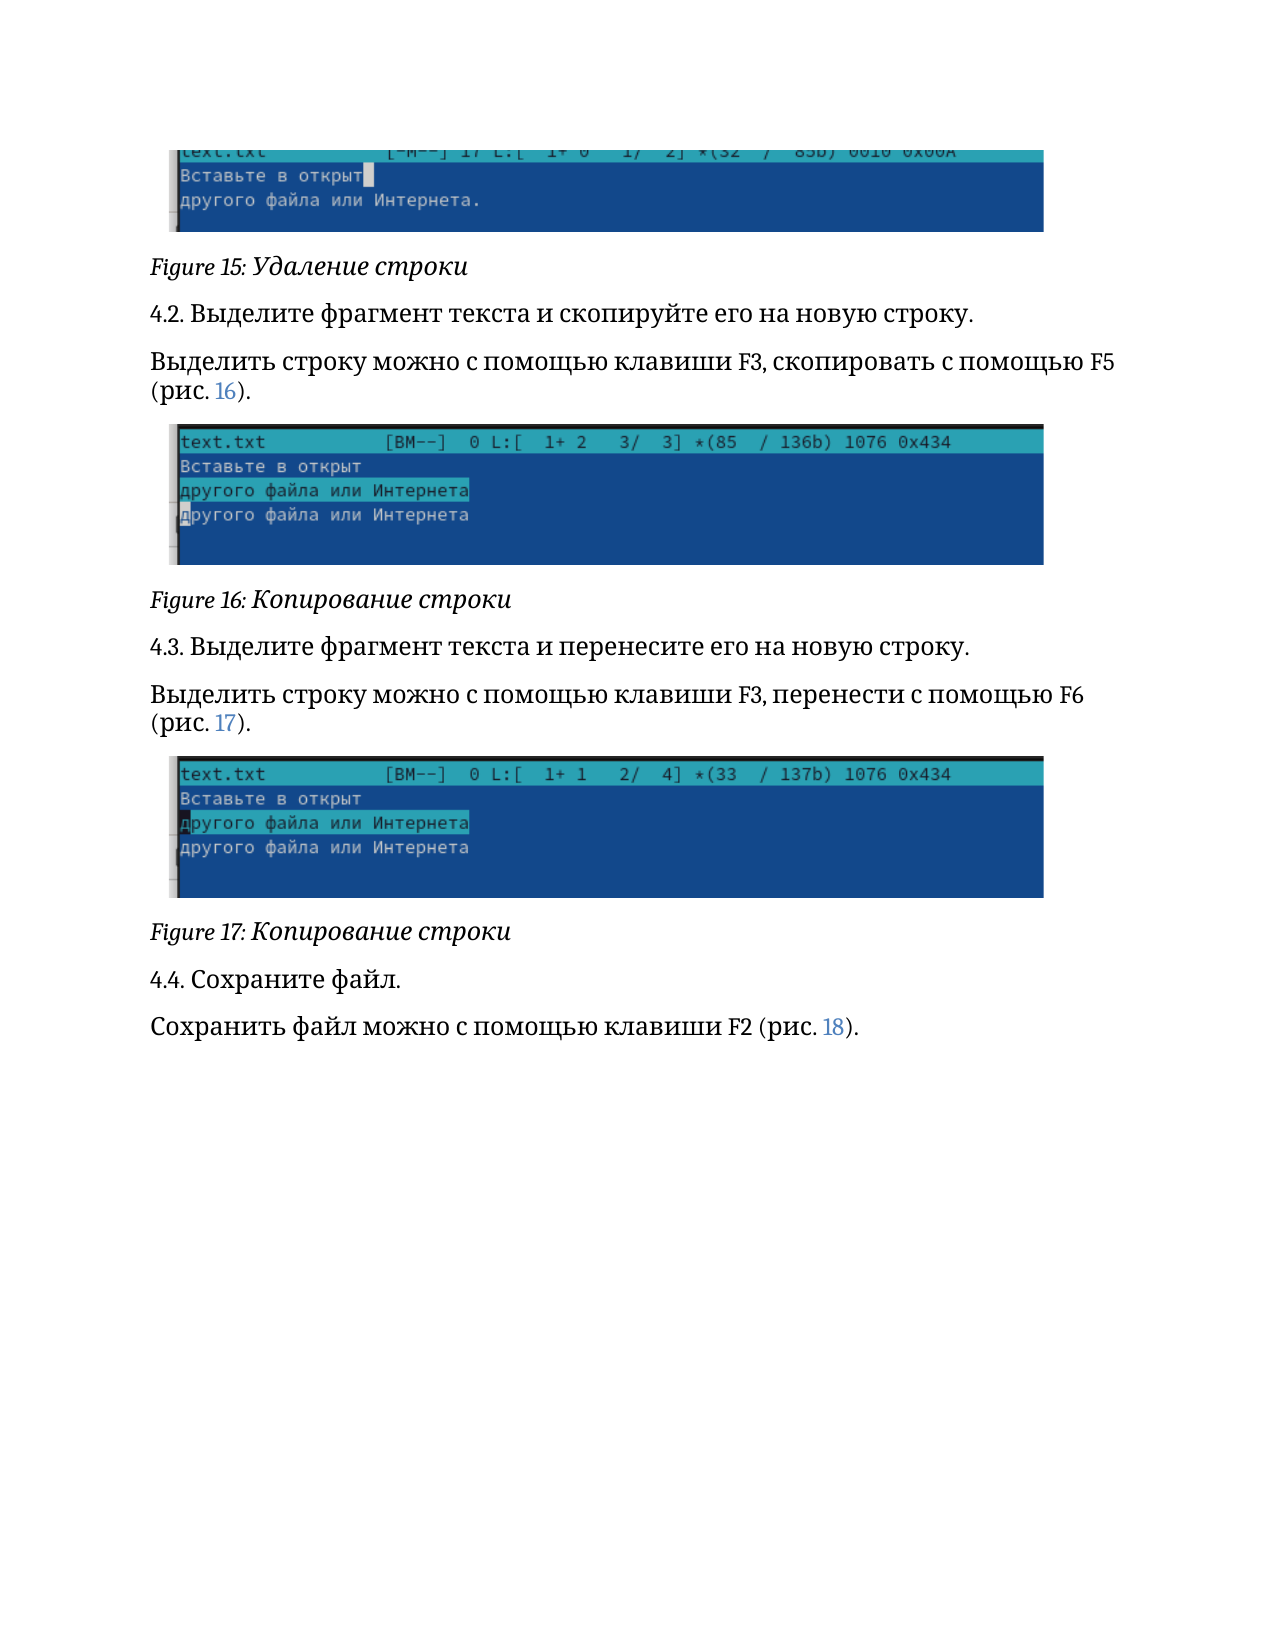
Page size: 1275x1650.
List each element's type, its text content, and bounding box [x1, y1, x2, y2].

picture [168, 150, 1044, 232]
picture [168, 424, 1044, 565]
text 4.2. Выделите фрагмент текста и скопируйте его на новую строку. [150, 300, 1125, 329]
text Figure 16: Копирование строки [150, 586, 1125, 614]
text Выделить строку можно с помощью клавиши F3, скопировать с помощью F5 (рис. 16). [150, 348, 1125, 405]
text Сохранить файл можно с помощью клавиши F2 (рис. 18). [150, 1013, 1125, 1042]
text 4.4. Сохраните файл. [150, 966, 1125, 994]
text 4.3. Выделите фрагмент текста и перенесите его на новую строку. [150, 633, 1125, 662]
text Figure 17: Копирование строки [150, 918, 1125, 947]
text Выделить строку можно с помощью клавиши F3, перенести с помощью F6 (рис. 17). [150, 681, 1125, 738]
text Figure 15: Удаление строки [150, 253, 1125, 282]
picture [168, 756, 1044, 898]
